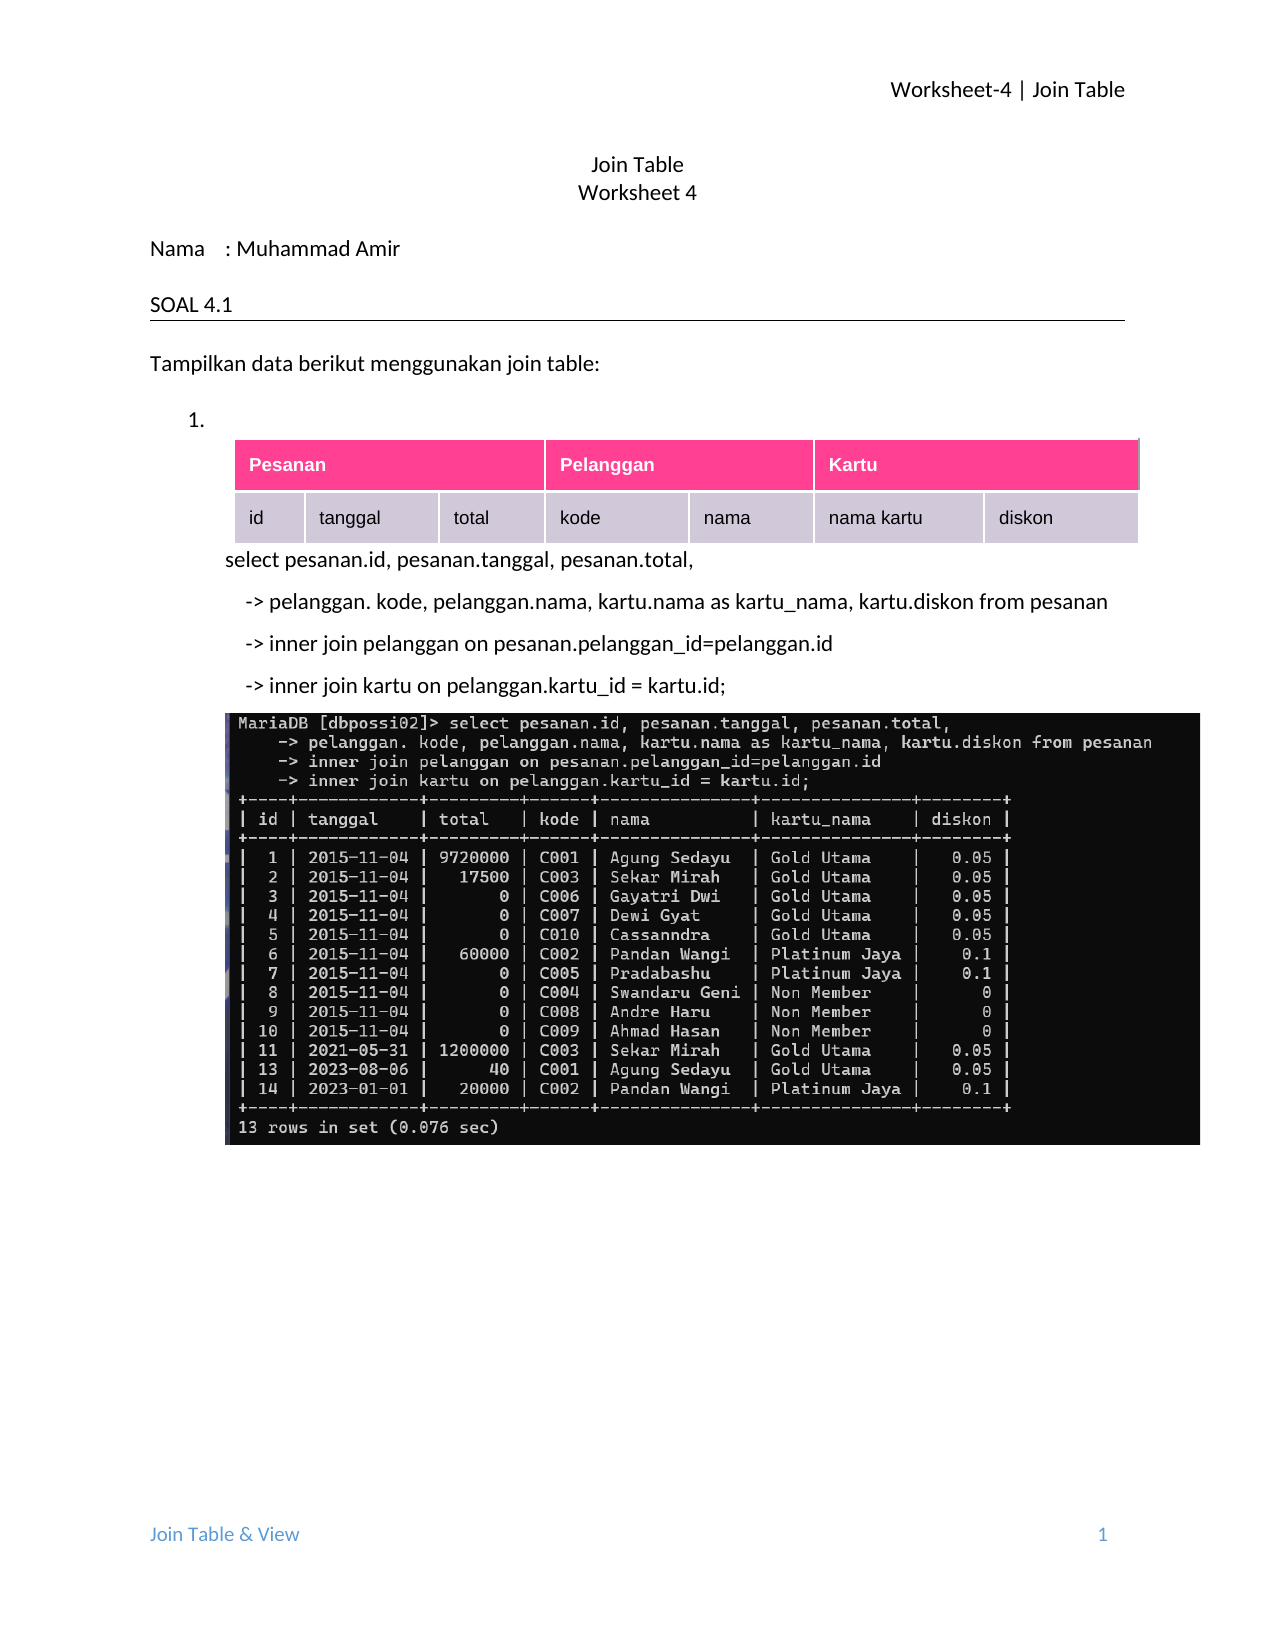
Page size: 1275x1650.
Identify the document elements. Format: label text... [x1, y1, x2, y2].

table_cell kode [546, 493, 688, 543]
table_cell total [440, 493, 544, 543]
text -> inner join kartu on pelanggan.kartu_id = kartu.id; [225, 671, 1125, 699]
table_header Kartu [815, 440, 1138, 490]
table_header Pesanan [235, 440, 544, 490]
picture [225, 713, 1200, 1145]
text Join Table [150, 150, 1125, 178]
table_cell nama kartu [815, 493, 983, 543]
table_header Pelanggan [546, 440, 813, 490]
text Worksheet 4 [150, 178, 1125, 206]
text -> pelanggan. kode, pelanggan.nama, kartu.nama as kartu_nama, kartu.diskon from pesanan [225, 587, 1125, 615]
text select pesanan.id, pesanan.tanggal, pesanan.total, [225, 545, 1125, 573]
table_cell nama [690, 493, 813, 543]
table_cell id [235, 493, 304, 543]
table_cell diskon [985, 493, 1138, 543]
table_cell tanggal [306, 493, 438, 543]
text Nama : Muhammad Amir [150, 234, 1125, 262]
text -> inner join pelanggan on pesanan.pelanggan_id=pelanggan.id [225, 629, 1125, 657]
text SOAL 4.1 [150, 290, 1125, 320]
text Tampilkan data berikut menggunakan join table: [150, 349, 1125, 377]
